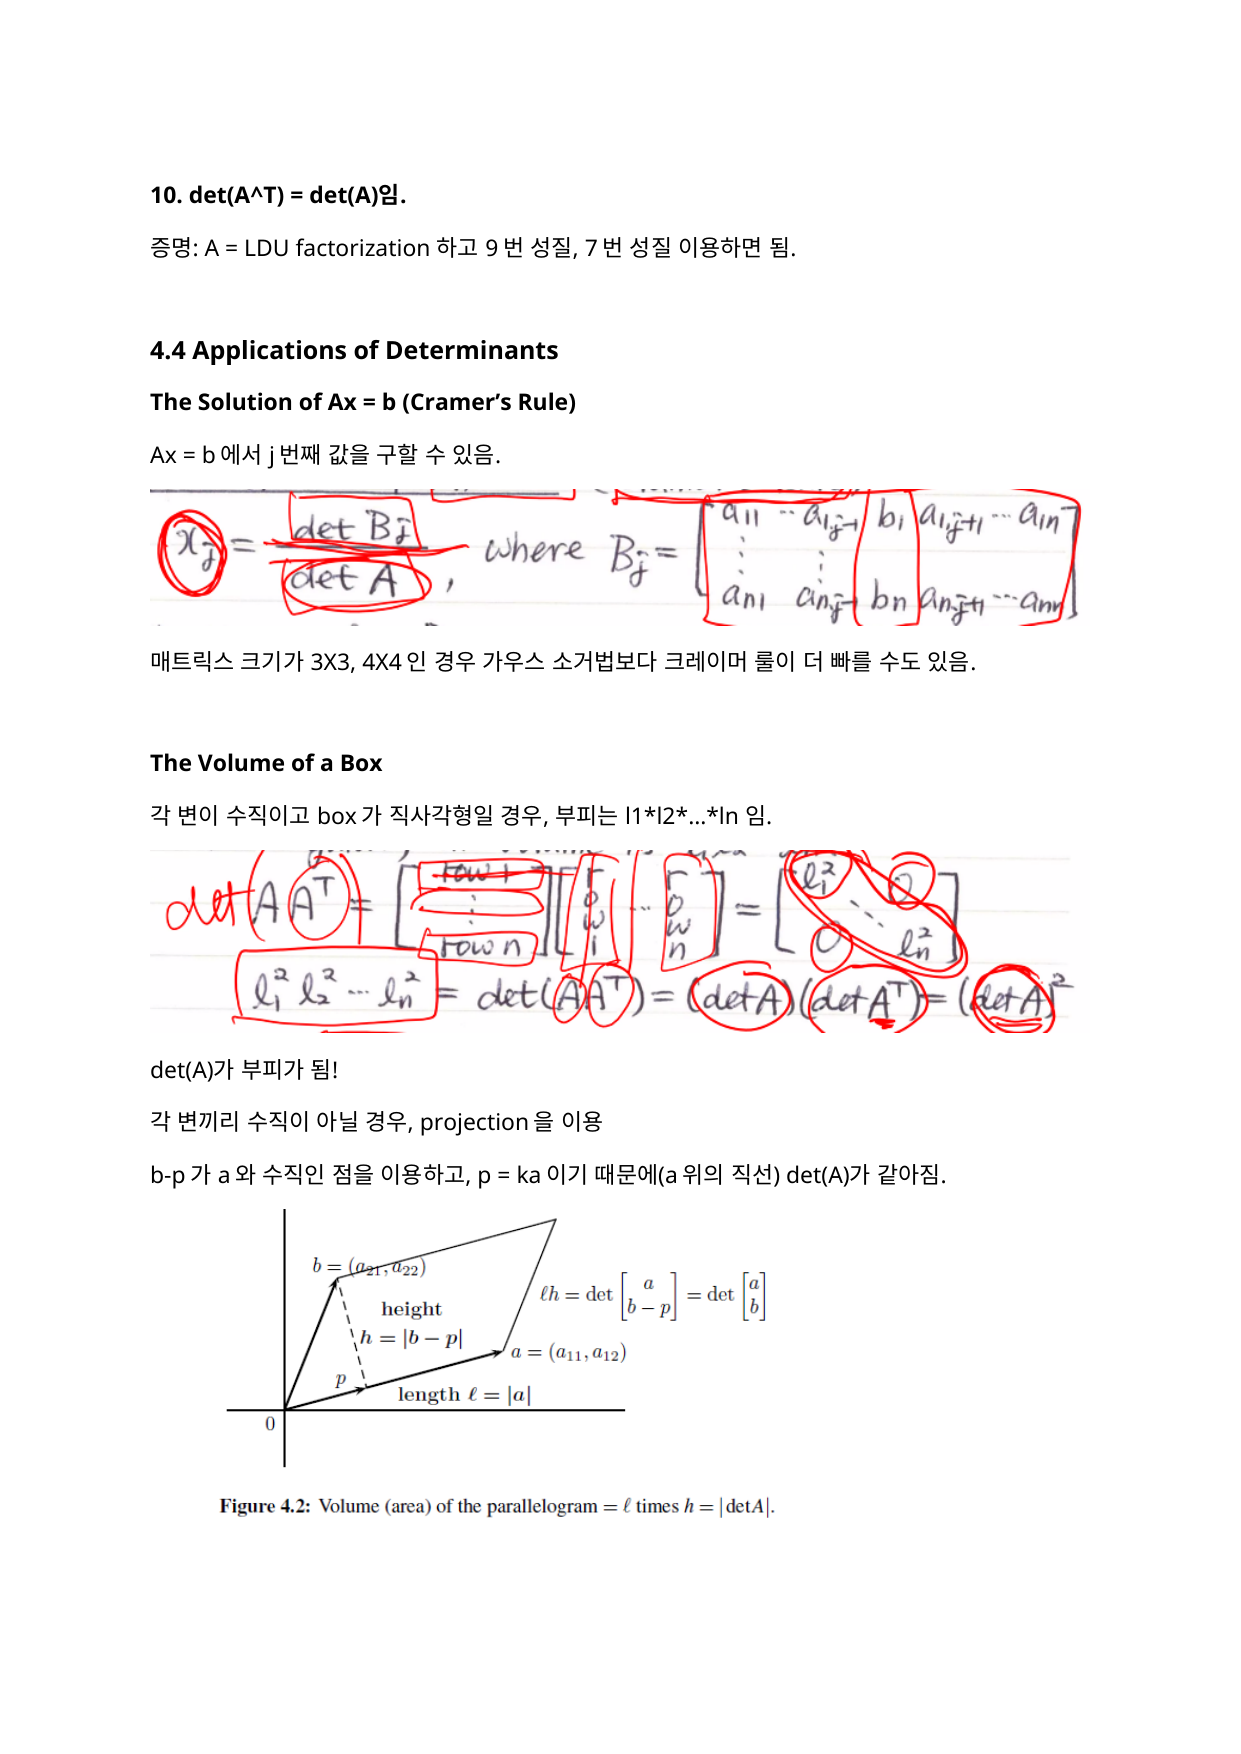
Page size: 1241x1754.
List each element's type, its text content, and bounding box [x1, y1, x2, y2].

text det(A)가 부피가 됨! [150, 1052, 1090, 1085]
text 각 변이 수직이고 box가 직사각형일 경우, 부피는 l1*l2*…*ln 임. [150, 797, 1090, 831]
text The Volume of a Box [150, 747, 1090, 778]
text 증명: A = LDU factorization 하고 9번 성질, 7번 성질 이용하면 됨. [150, 230, 1090, 263]
text 매트릭스 크기가 3X3, 4X4인 경우 가우스 소거법보다 크레이머 룰이 더 빠를 수도 있음. [150, 644, 1090, 677]
text 10. det(A^T) = det(A)임. [150, 177, 1090, 211]
picture [150, 1209, 827, 1522]
text The Solution of Ax = b (Cramer’s Rule) [150, 386, 1090, 417]
text 4.4 Applications of Determinants [150, 333, 1090, 367]
text 각 변끼리 수직이 아닐 경우, projection을 이용 [150, 1104, 1090, 1137]
picture [150, 850, 1091, 1033]
picture [150, 489, 1091, 626]
text Ax = b에서 j번째 값을 구할 수 있음. [150, 437, 1090, 470]
text b-p가 a와 수직인 점을 이용하고, p = ka이기 때문에(a위의 직선) det(A)가 같아짐. [150, 1157, 1090, 1190]
